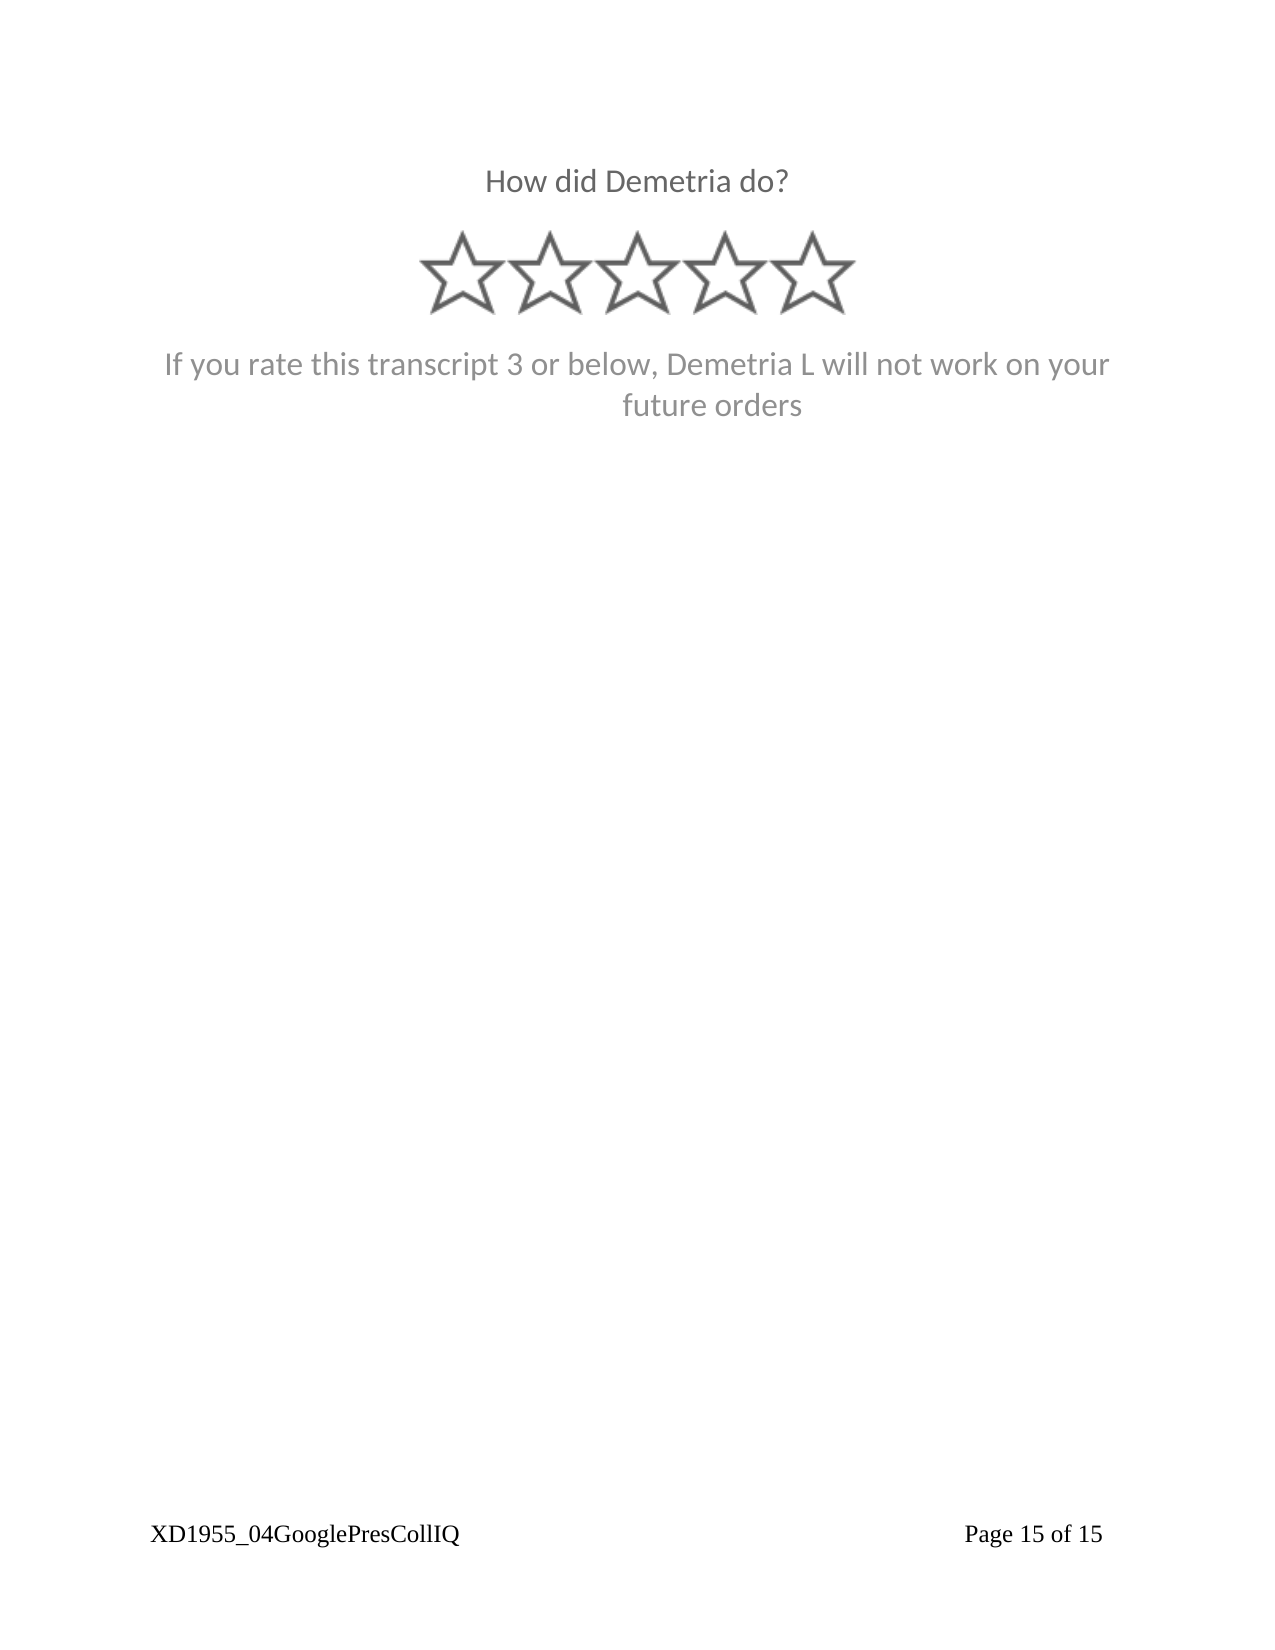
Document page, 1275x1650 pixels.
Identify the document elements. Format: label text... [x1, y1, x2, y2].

text If you rate this transcript 3 or below, Demetria L will not work on your future orders [150, 343, 1125, 425]
picture [418, 230, 857, 315]
text How did Demetria do? [150, 160, 1125, 201]
